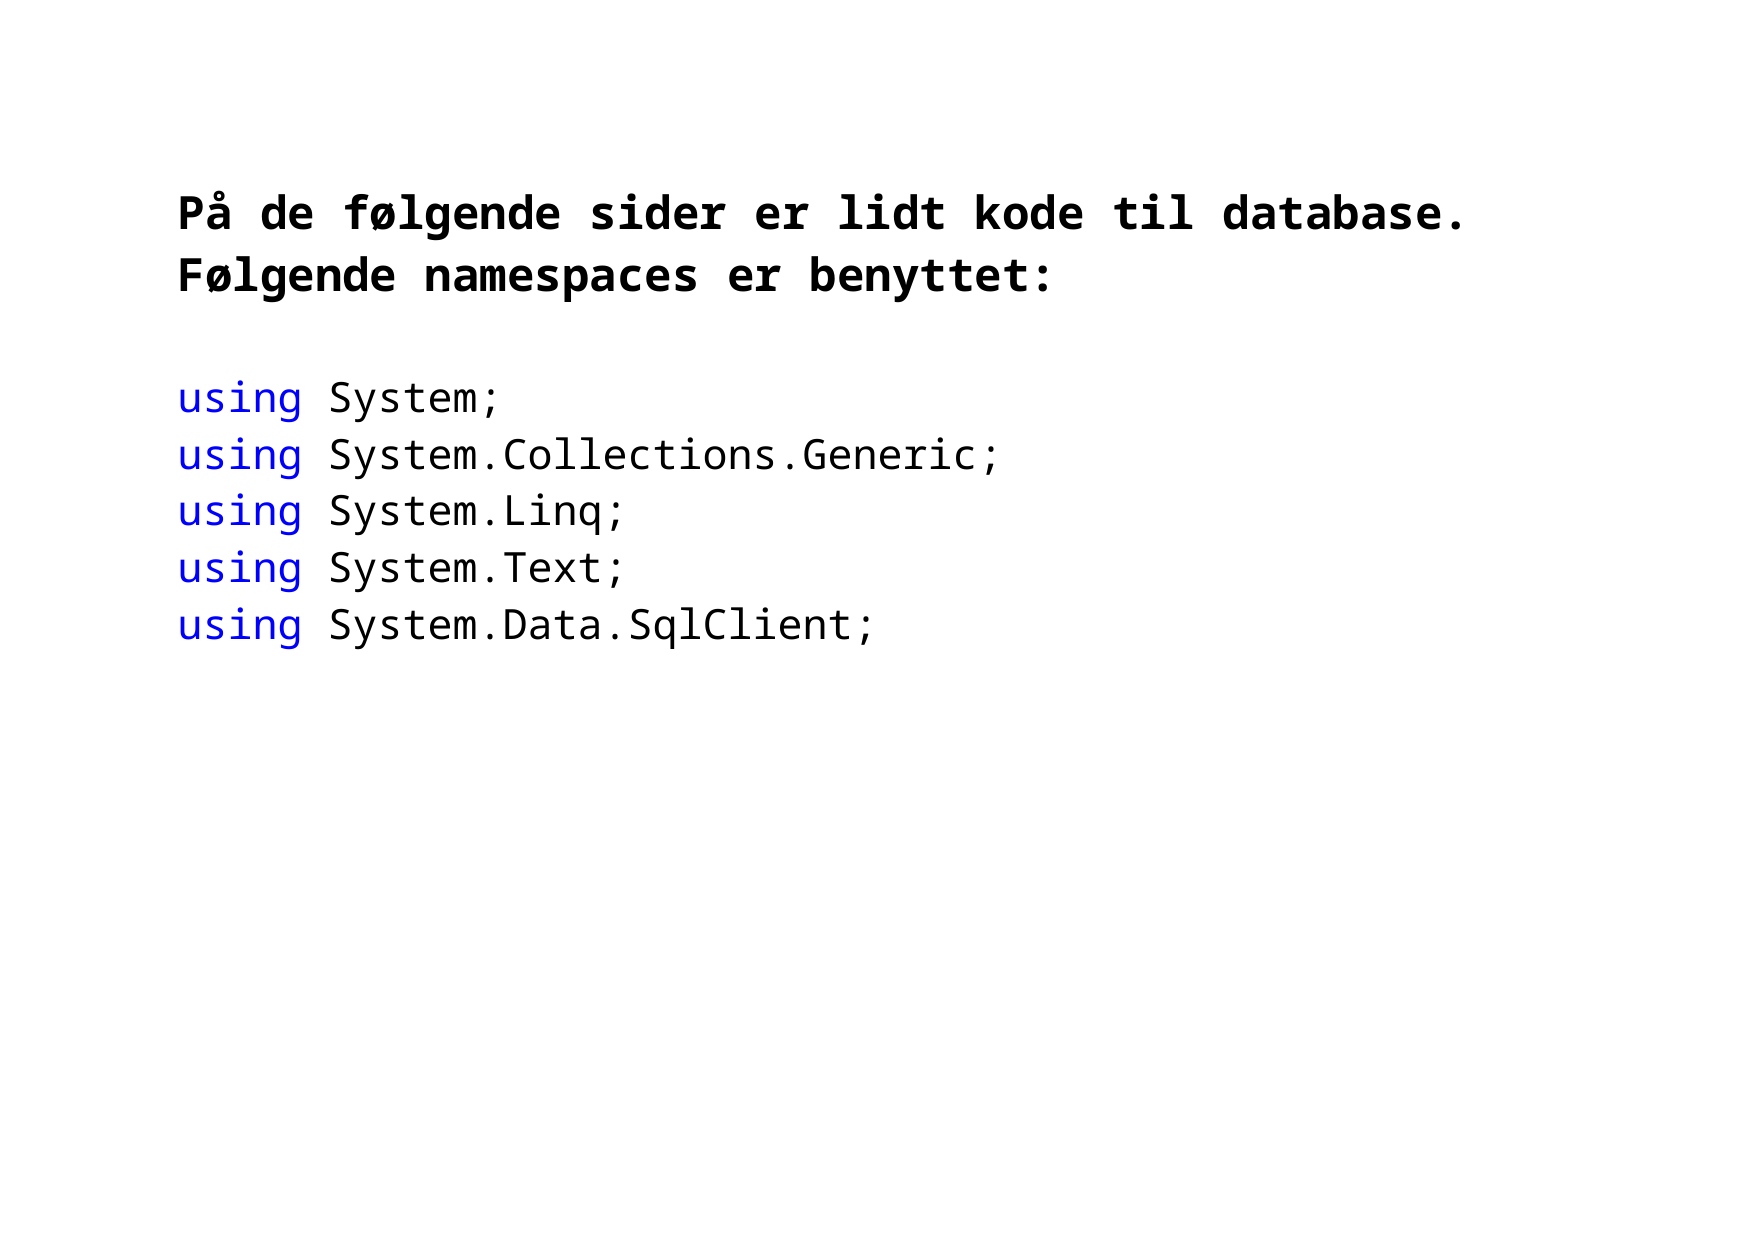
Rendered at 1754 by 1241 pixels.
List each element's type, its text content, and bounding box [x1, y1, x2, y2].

text På de følgende sider er lidt kode til database. [177, 181, 1683, 243]
text using System.Data.SqlClient; [177, 595, 1683, 652]
text Følgende namespaces er benyttet: [177, 243, 1683, 305]
text using System; [177, 368, 1683, 424]
text using System.Collections.Generic; [177, 424, 1683, 481]
text using System.Linq; [177, 481, 1683, 538]
text using System.Text; [177, 538, 1683, 595]
